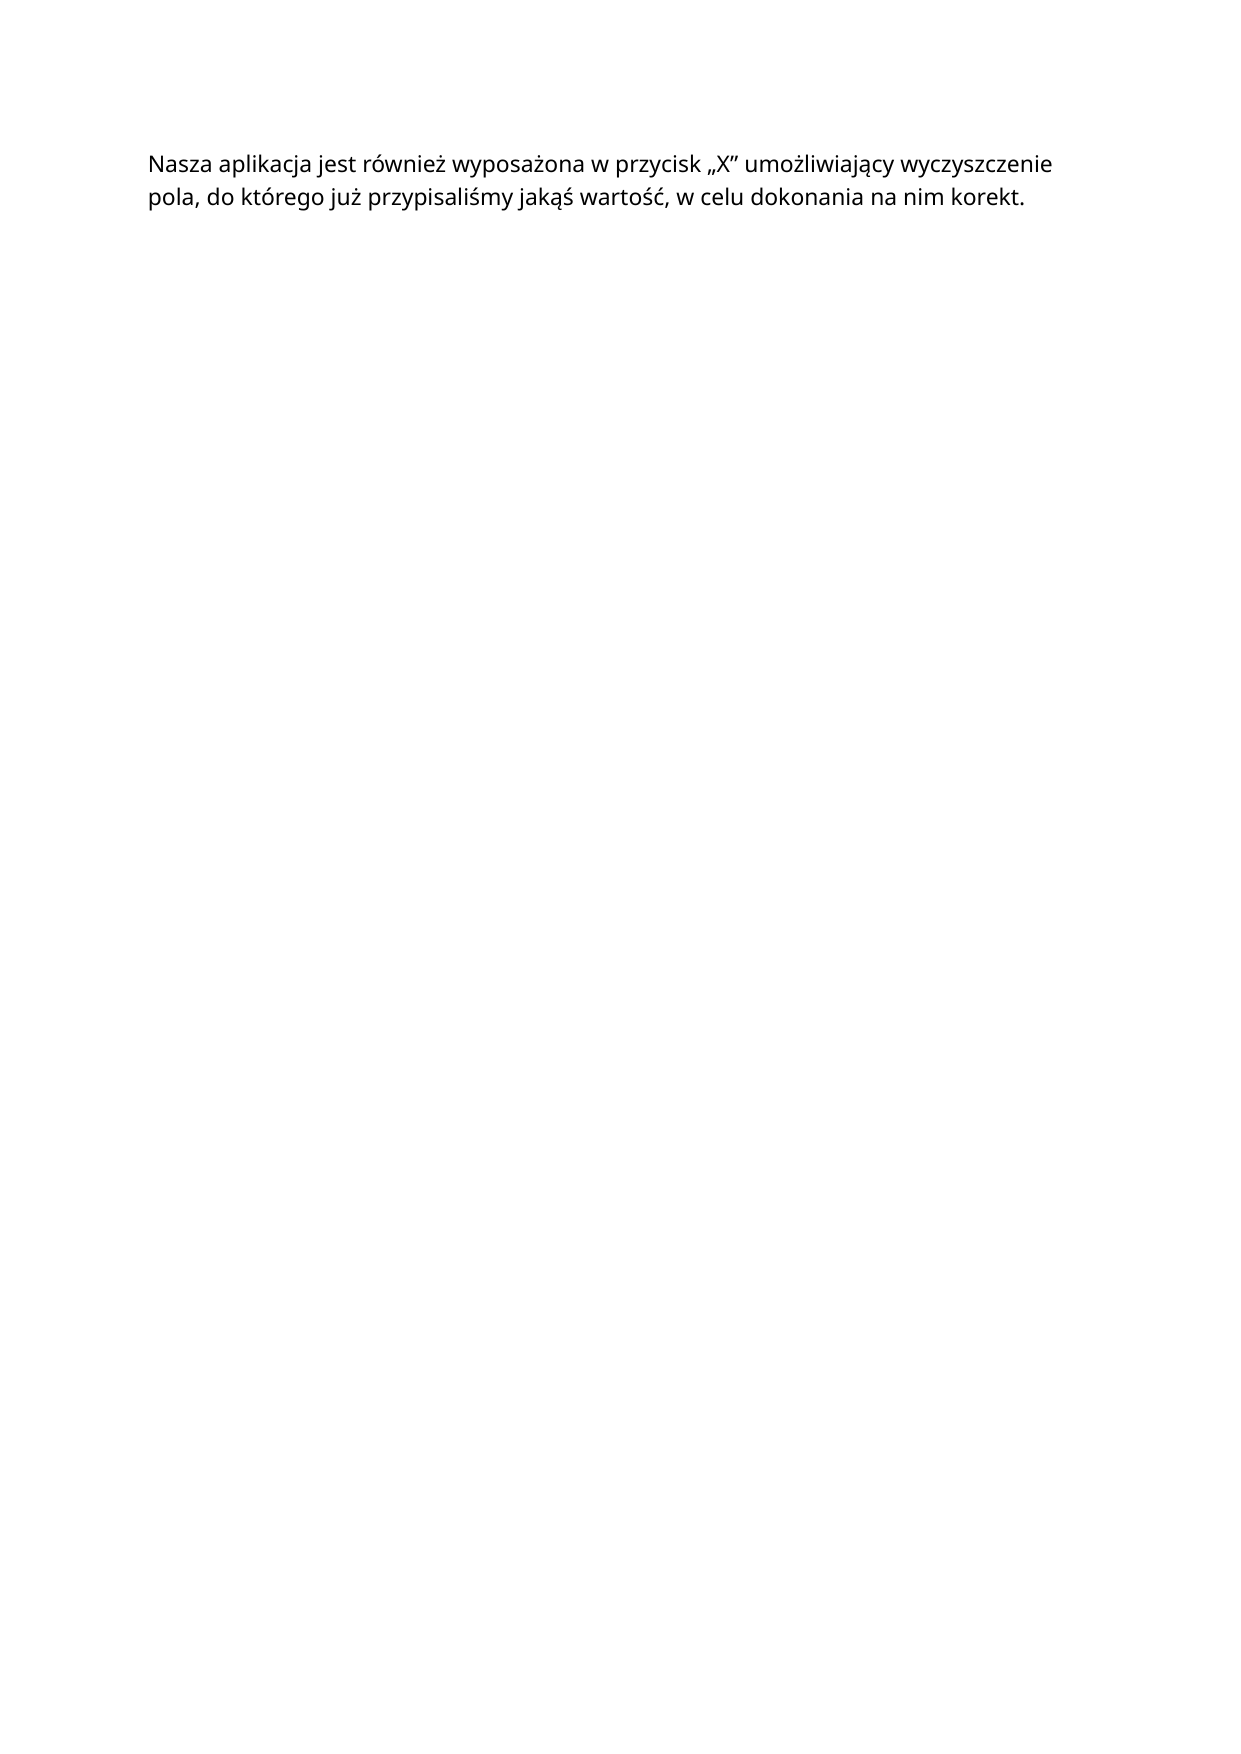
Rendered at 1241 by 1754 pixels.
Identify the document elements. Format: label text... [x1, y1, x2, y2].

text Nasza aplikacja jest również wyposażona w przycisk „X” umożliwiający wyczyszczenie pola, do którego już przypisaliśmy jakąś wartość, w celu dokonania na nim korekt. [148, 148, 1093, 213]
